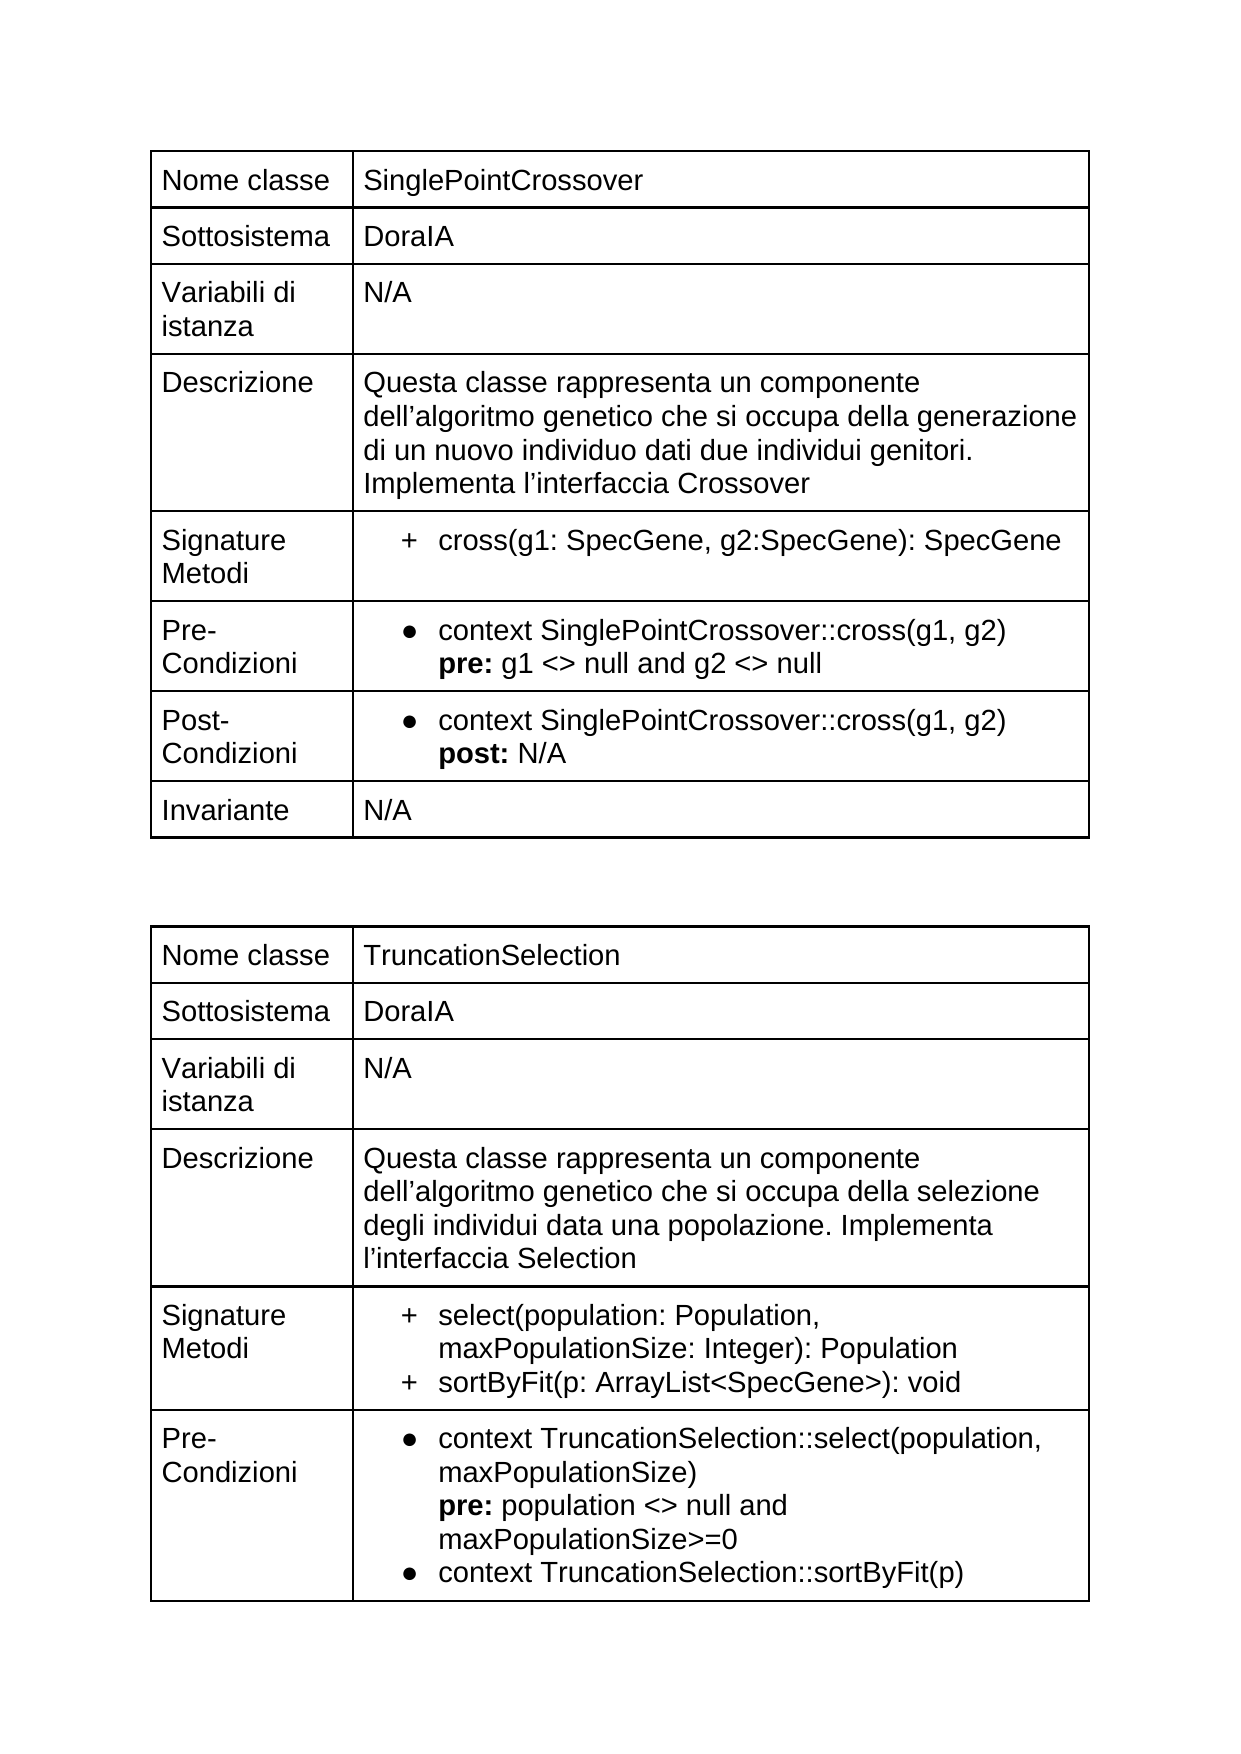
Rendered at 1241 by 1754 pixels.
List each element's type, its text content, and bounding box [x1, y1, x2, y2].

table_cell Sottosistema [152, 984, 352, 1038]
table_cell Pre-Condizioni [152, 602, 352, 690]
table_cell cross(g1: SpecGene, g2:SpecGene): SpecGene [354, 512, 1088, 600]
table_cell Variabili di istanza [152, 265, 352, 353]
table_cell Post-Condizioni [152, 692, 352, 780]
table_cell DoraIA [354, 209, 1088, 263]
table_header TruncationSelection [354, 928, 1088, 982]
table_cell Signature Metodi [152, 1288, 352, 1409]
table_cell N/A [354, 782, 1088, 836]
table_cell context SinglePointCrossover::cross(g1, g2) post: N/A [354, 692, 1088, 780]
table_cell Signature Metodi [152, 512, 352, 600]
table_cell Questa classe rappresenta un componente dell’algoritmo genetico che si occupa della selezione degli individui data una popolazione. Implementa l’interfaccia Selection [354, 1130, 1088, 1285]
table_cell Invariante [152, 782, 352, 836]
table_cell N/A [354, 1040, 1088, 1128]
table_cell Pre-Condizioni [152, 1411, 352, 1599]
table_cell Descrizione [152, 1130, 352, 1285]
table_header Nome classe [152, 152, 352, 206]
table_cell Variabili di istanza [152, 1040, 352, 1128]
table_cell context SinglePointCrossover::cross(g1, g2) pre: g1 <> null and g2 <> null [354, 602, 1088, 690]
table_cell select(population: Population, maxPopulationSize: Integer): Population sortByFit(p: ArrayList<SpecGene>): void [354, 1288, 1088, 1409]
table_header Nome classe [152, 928, 352, 982]
table_header SinglePointCrossover [354, 152, 1088, 206]
table_cell Descrizione [152, 355, 352, 510]
table_cell Sottosistema [152, 209, 352, 263]
table_cell Questa classe rappresenta un componente dell’algoritmo genetico che si occupa della generazione di un nuovo individuo dati due individui genitori. Implementa l’interfaccia Crossover [354, 355, 1088, 510]
table_cell DoraIA [354, 984, 1088, 1038]
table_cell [354, 1411, 1088, 1599]
table_cell N/A [354, 265, 1088, 353]
